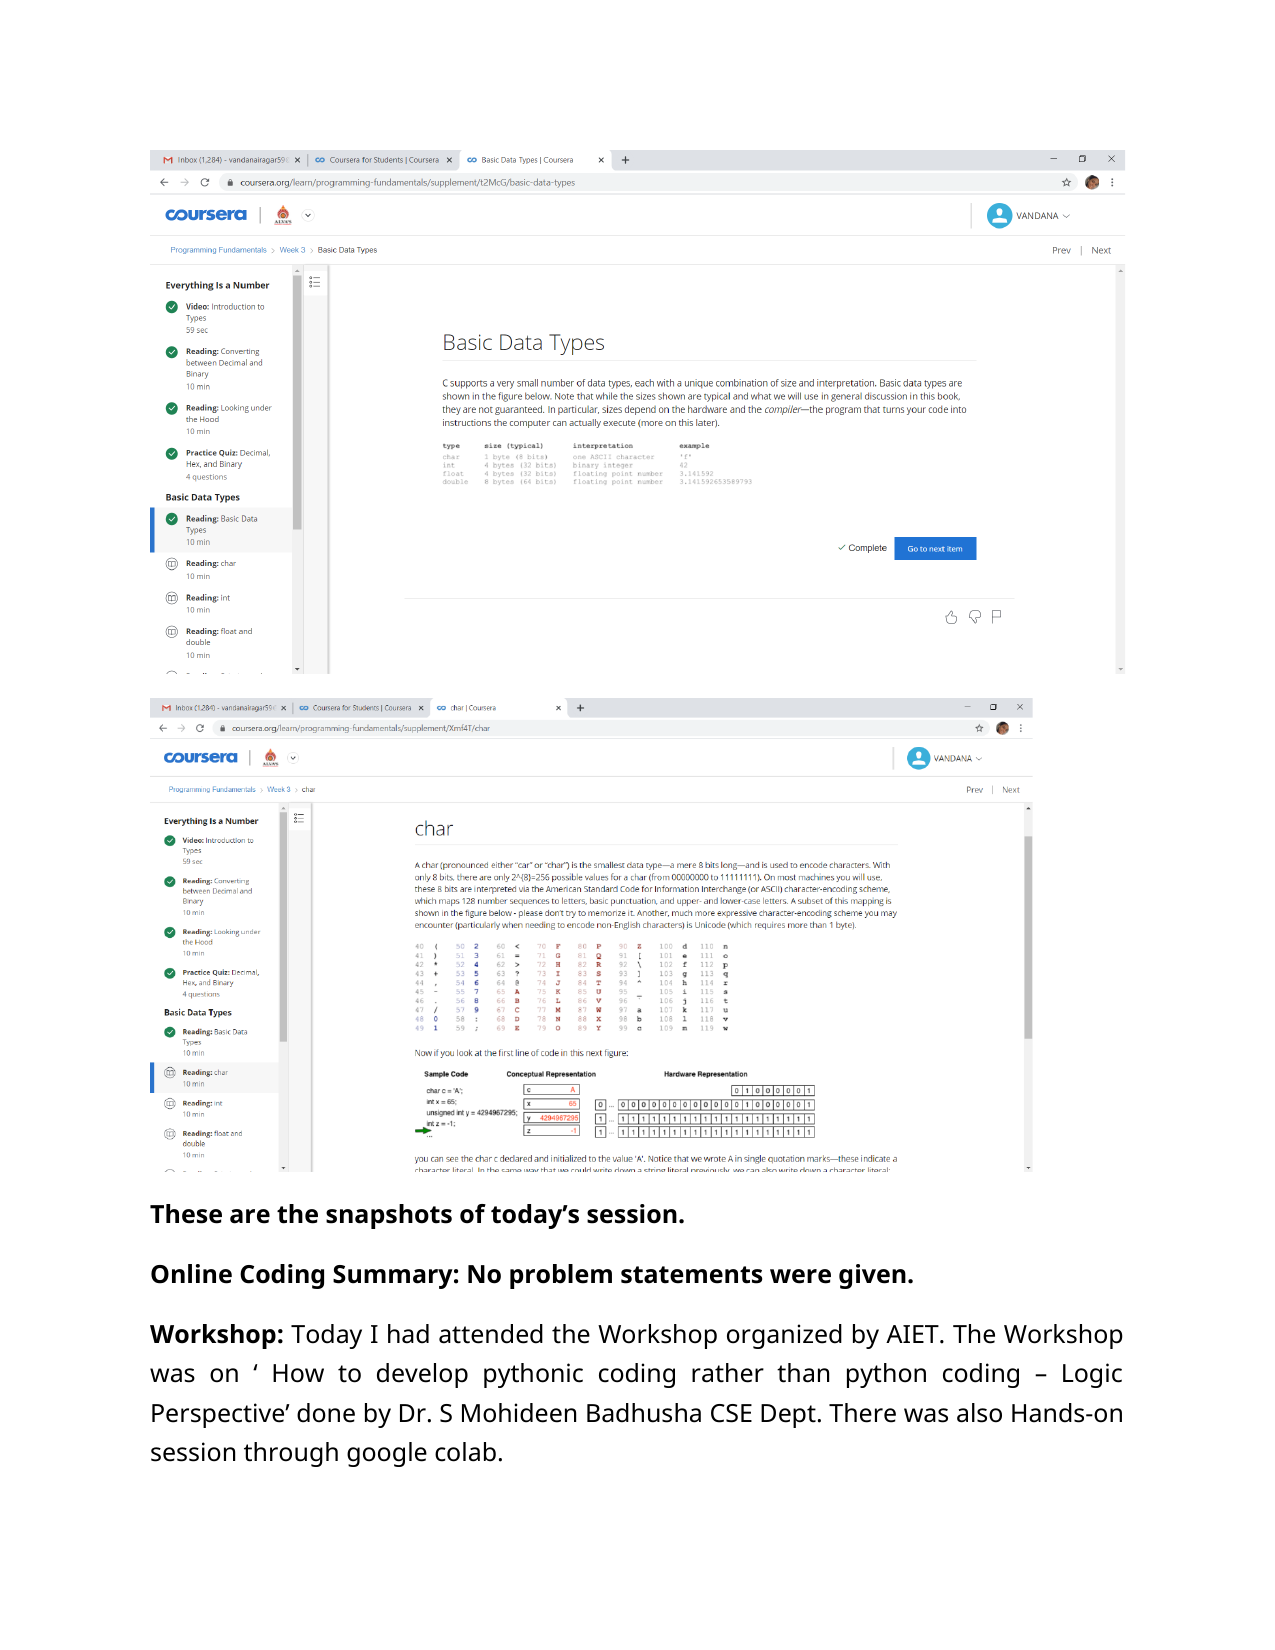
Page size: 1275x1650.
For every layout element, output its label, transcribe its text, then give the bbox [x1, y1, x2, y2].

text These are the snapshots of today’s session. [150, 1197, 1125, 1231]
text Online Coding Summary: No problem statements were given. [150, 1257, 1125, 1291]
picture [150, 698, 1033, 1172]
text Workshop: Today I had attended the Workshop organized by AIET. The Workshop was on ‘ How to develop pythonic coding rather than python coding – Logic Perspective’ done by Dr. S Mohideen Badhusha CSE Dept. There was also Hands-on session through google colab. [150, 1317, 1125, 1468]
picture [150, 150, 1125, 674]
